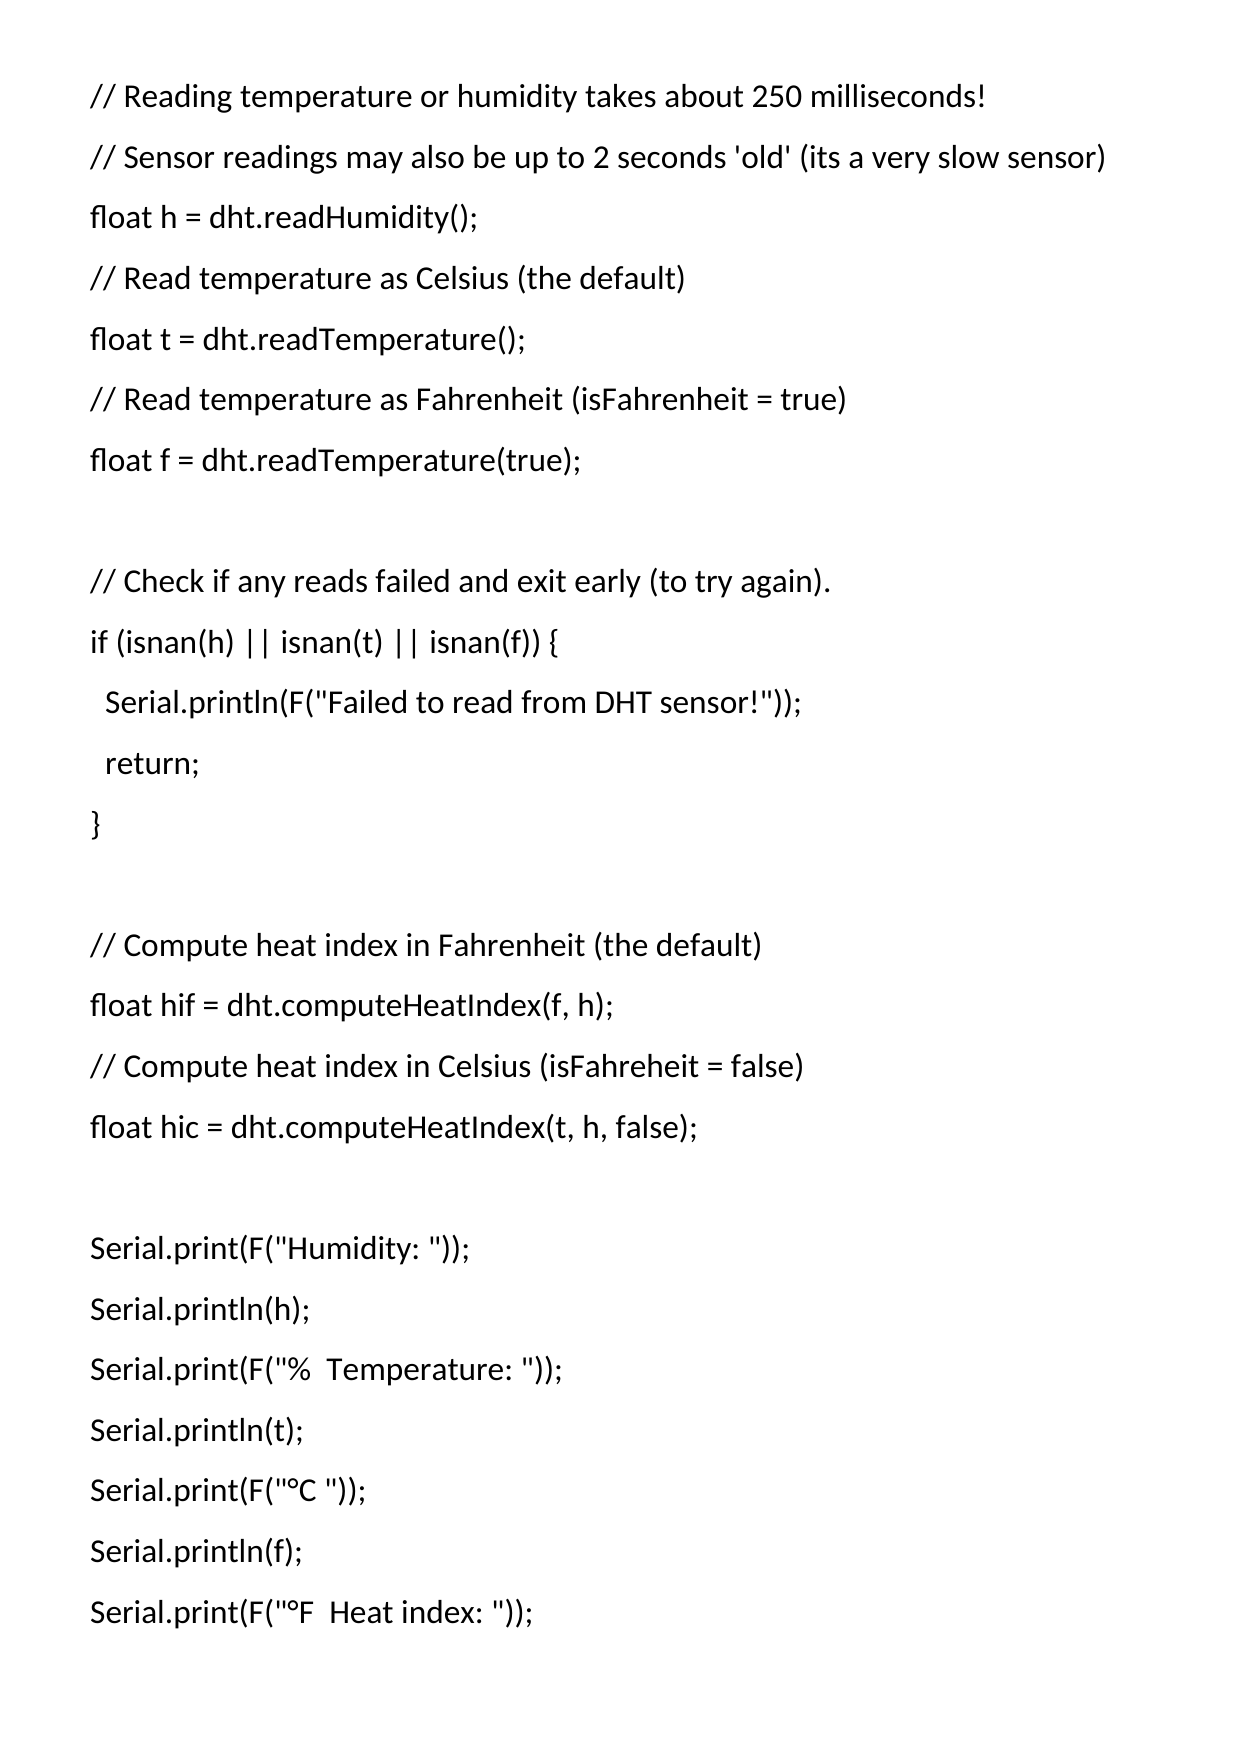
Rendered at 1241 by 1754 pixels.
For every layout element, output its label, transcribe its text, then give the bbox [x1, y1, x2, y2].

text Serial.println(t); [75, 1409, 1165, 1449]
text Serial.print(F("°F Heat index: ")); [75, 1591, 1165, 1631]
text float hic = dht.computeHeatIndex(t, h, false); [75, 1106, 1165, 1146]
text float f = dht.readTemperature(true); [75, 439, 1165, 479]
text // Reading temperature or humidity takes about 250 milliseconds! [75, 75, 1165, 116]
text Serial.print(F("% Temperature: ")); [75, 1348, 1165, 1389]
text // Read temperature as Fahrenheit (isFahrenheit = true) [75, 378, 1165, 419]
text Serial.print(F("Humidity: ")); [75, 1227, 1165, 1268]
text // Read temperature as Celsius (the default) [75, 257, 1165, 298]
text Serial.println(f); [75, 1530, 1165, 1571]
text // Compute heat index in Celsius (isFahreheit = false) [75, 1045, 1165, 1086]
text // Check if any reads failed and exit early (to try again). [75, 560, 1165, 601]
text Serial.print(F("°C ")); [75, 1469, 1165, 1510]
text if (isnan(h) || isnan(t) || isnan(f)) { [75, 621, 1165, 661]
text float hif = dht.computeHeatIndex(f, h); [75, 984, 1165, 1025]
text // Compute heat index in Fahrenheit (the default) [75, 924, 1165, 964]
text // Sensor readings may also be up to 2 seconds 'old' (its a very slow sensor) [75, 136, 1165, 176]
text float h = dht.readHumidity(); [75, 196, 1165, 237]
text float t = dht.readTemperature(); [75, 317, 1165, 358]
text Serial.println(h); [75, 1287, 1165, 1328]
text } [75, 802, 1165, 843]
text return; [75, 742, 1165, 783]
text Serial.println(F("Failed to read from DHT sensor!")); [75, 681, 1165, 722]
